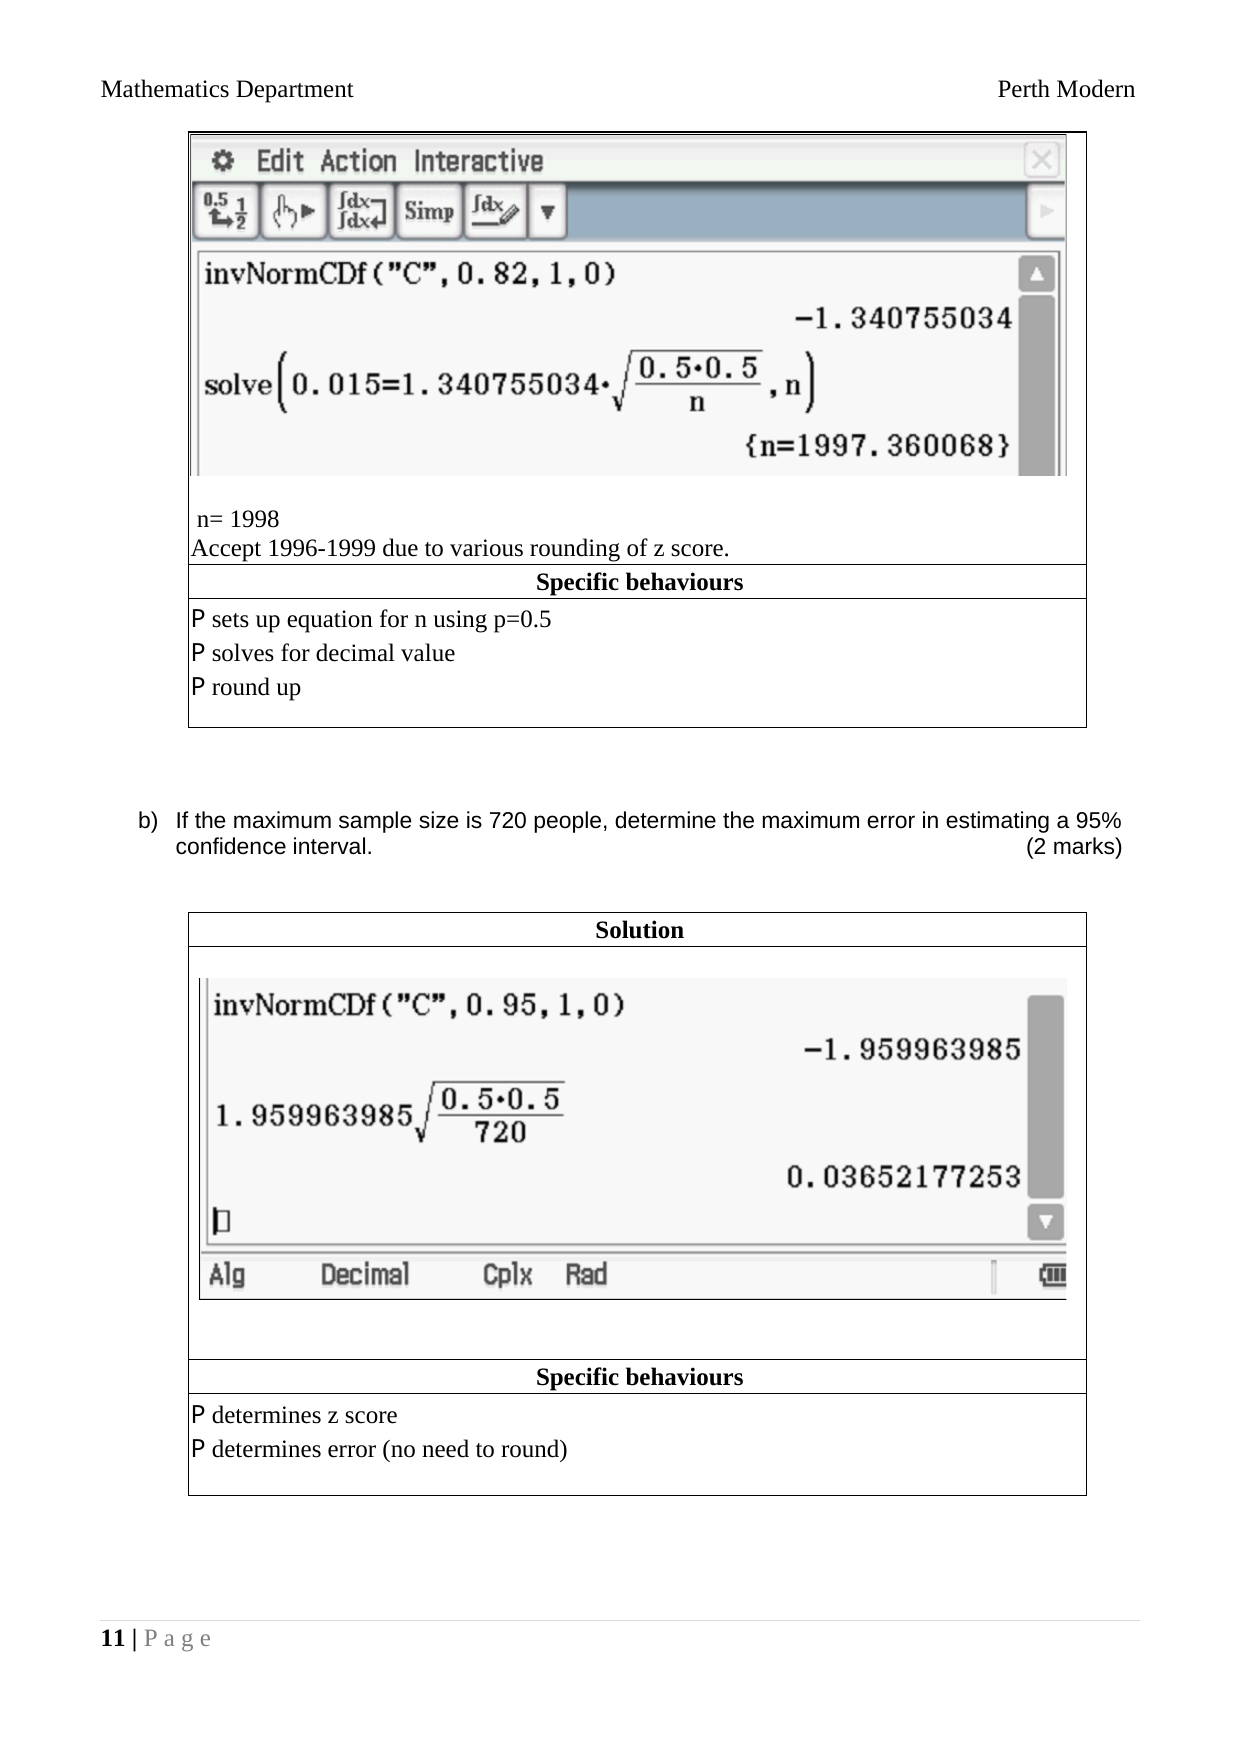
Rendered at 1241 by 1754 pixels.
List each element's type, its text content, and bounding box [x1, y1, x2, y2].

table_cell Specific behaviours [189, 565, 1086, 598]
table_cell [189, 947, 1086, 1359]
picture [190, 134, 1067, 476]
table_cell n= 1998 Accept 1996-1999 due to various rounding of z score. [189, 133, 1086, 564]
picture [199, 978, 1067, 1300]
table_cell P determines z score P determines error (no need to round) [189, 1394, 1086, 1495]
table_header Solution [189, 913, 1086, 946]
table_cell Specific behaviours [189, 1360, 1086, 1393]
table_cell P sets up equation for n using p=0.5 P solves for decimal value P round up [189, 599, 1086, 727]
list If the maximum sample size is 720 people, determine the maximum error in estimating a 95% confidence interval. (2 marks) [138, 807, 1140, 859]
